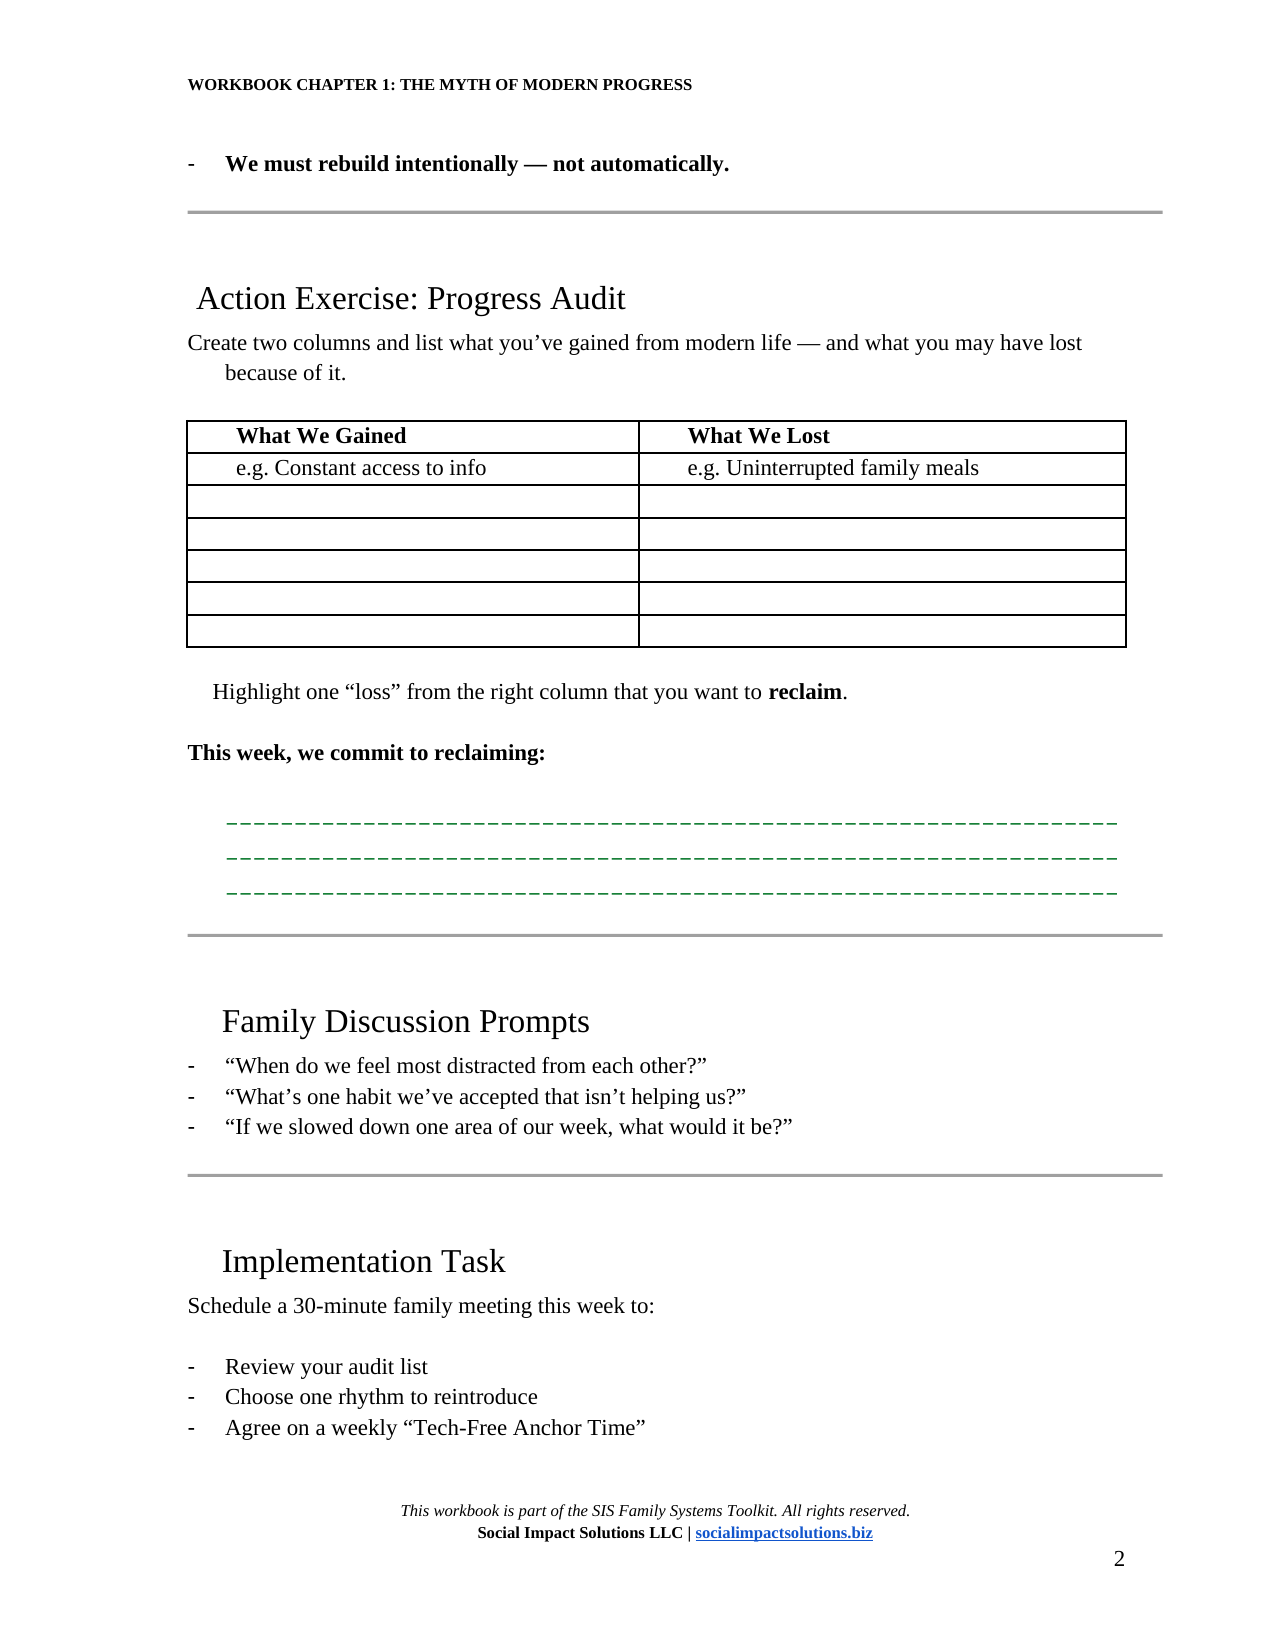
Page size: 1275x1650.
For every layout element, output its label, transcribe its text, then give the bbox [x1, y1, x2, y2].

table_header What We Gained [188, 422, 638, 452]
list We must rebuild intentionally — not automatically. [187, 150, 1125, 176]
table_cell [188, 616, 638, 646]
list Agree on a weekly “Tech-Free Anchor Time” [187, 1414, 1125, 1440]
table_cell [640, 616, 1125, 646]
table_cell [640, 583, 1125, 613]
list “What’s one habit we’ve accepted that isn’t helping us?” [187, 1083, 1125, 1109]
table_header What We Lost [640, 422, 1125, 452]
table_cell e.g. Constant access to info [188, 454, 638, 484]
subtitle 🧭 Family Discussion Prompts [187, 1002, 1125, 1040]
list Review your audit list [187, 1353, 1125, 1379]
list “When do we feel most distracted from each other?” [187, 1052, 1125, 1079]
table_cell [640, 519, 1125, 549]
table_cell [188, 486, 638, 517]
table_cell [188, 583, 638, 613]
table_cell [640, 551, 1125, 581]
text Create two columns and list what you’ve gained from modern life — and what you may have lost because of it. [187, 329, 1125, 386]
table_cell e.g. Uninterrupted family meals [640, 454, 1125, 484]
table_cell [188, 519, 638, 549]
text This week, we commit to reclaiming: ___________________________________________________________________________________________________________________________________________________________________________________________________ [187, 738, 1125, 899]
subtitle 📅 Implementation Task [187, 1242, 1125, 1280]
text Highlight one “loss” from the right column that you want to reclaim. [212, 678, 1062, 704]
text Schedule a 30-minute family meeting this week to: [187, 1292, 1125, 1319]
table_cell [640, 486, 1125, 517]
table_cell [188, 551, 638, 581]
list Choose one rhythm to reintroduce [187, 1383, 1125, 1410]
list “If we slowed down one area of our week, what would it be?” [187, 1113, 1125, 1140]
subtitle 🛠️ Action Exercise: Progress Audit [187, 278, 1125, 317]
